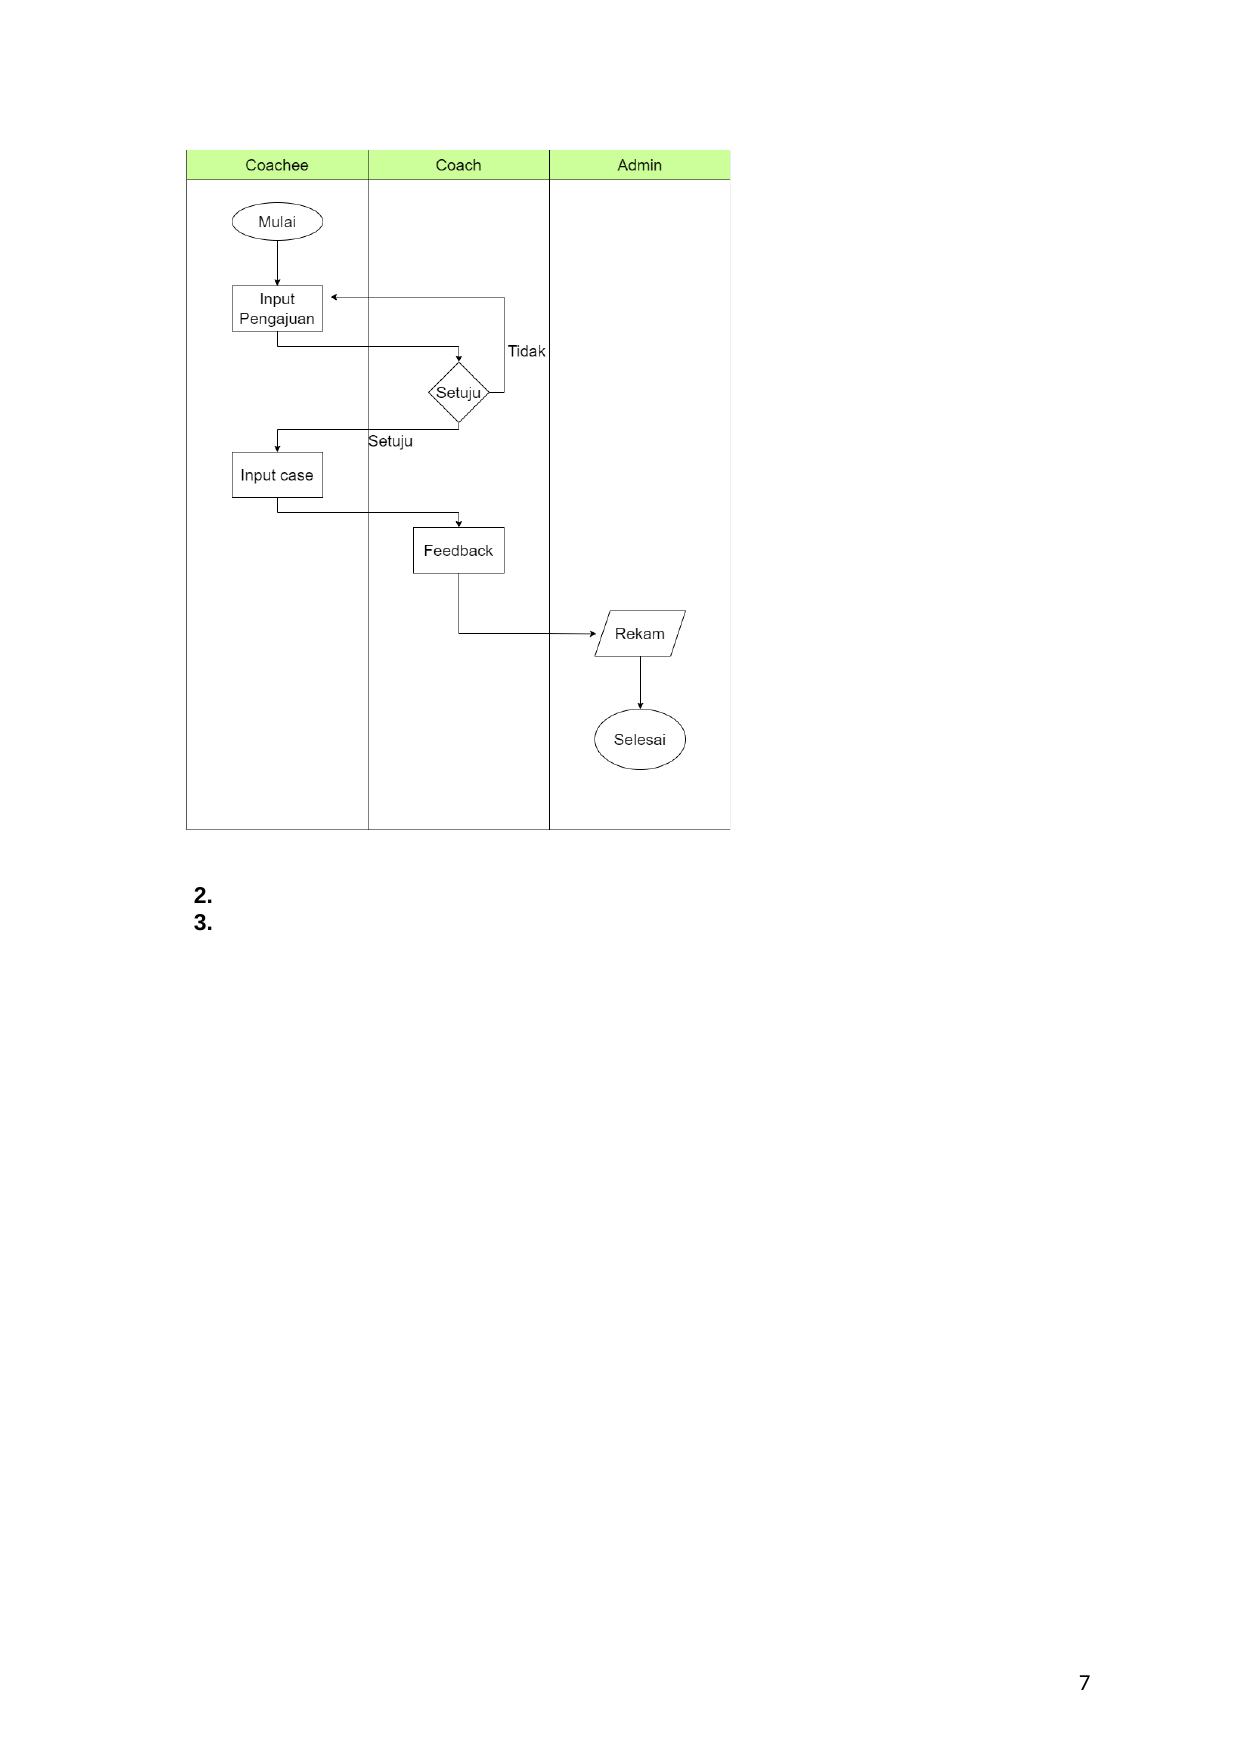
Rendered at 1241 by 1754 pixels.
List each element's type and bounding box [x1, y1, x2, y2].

picture [186, 150, 731, 830]
